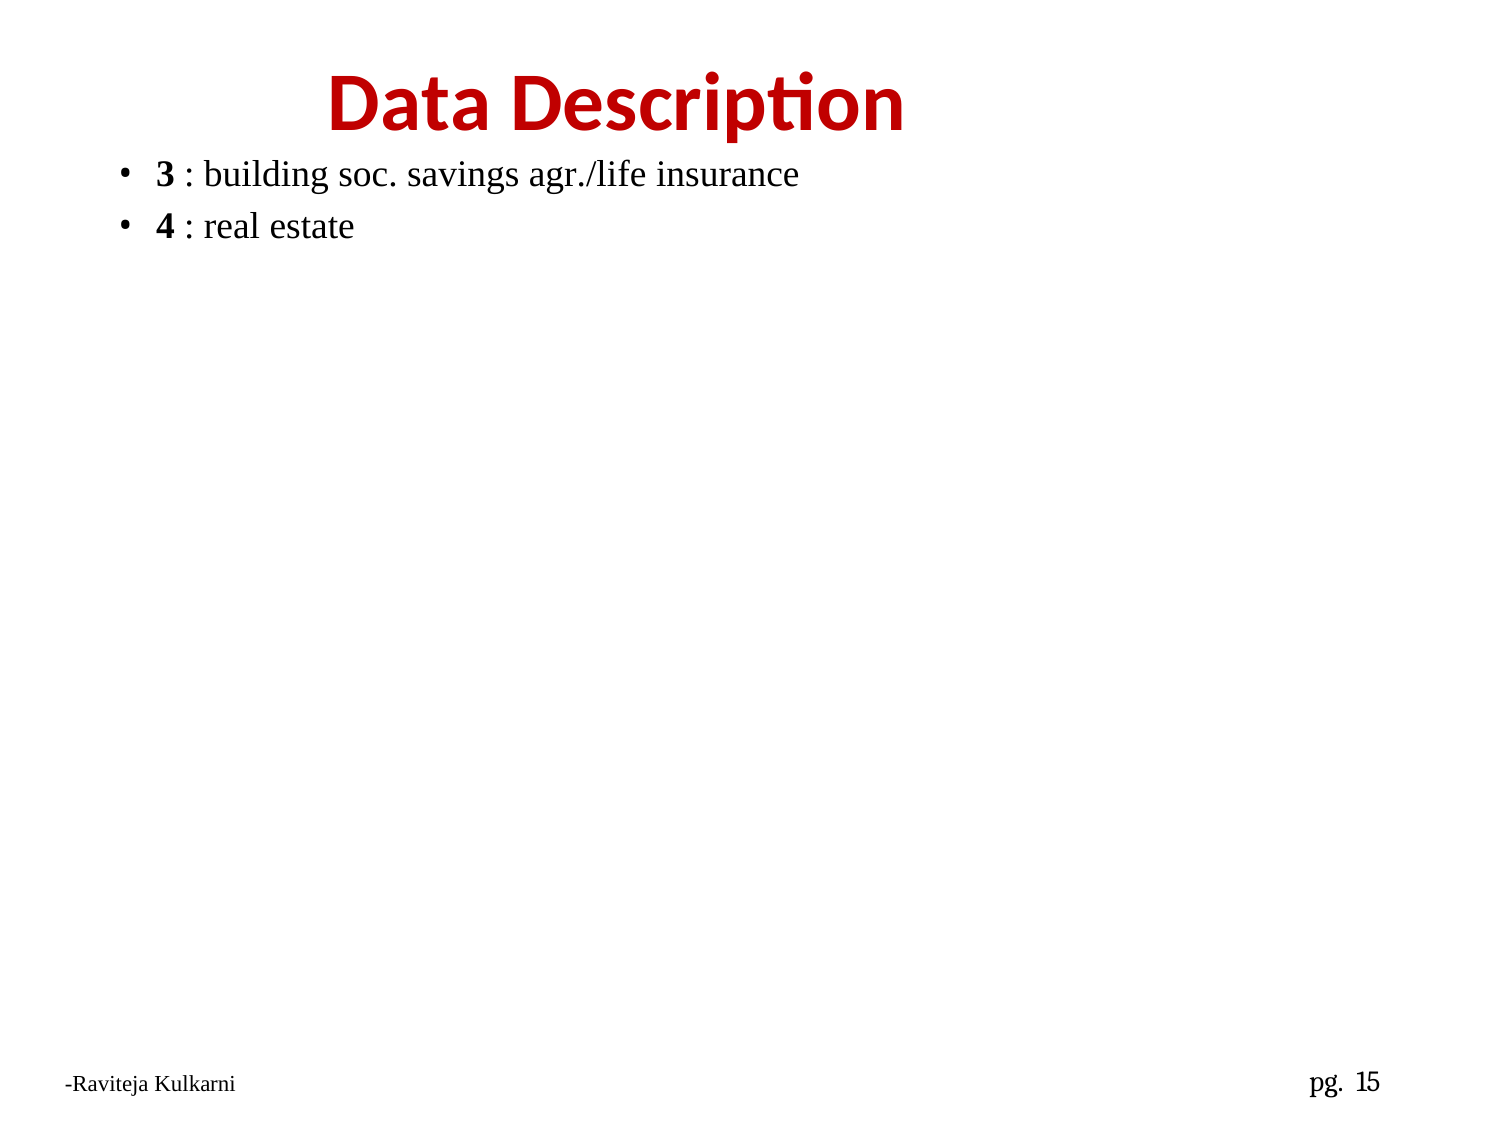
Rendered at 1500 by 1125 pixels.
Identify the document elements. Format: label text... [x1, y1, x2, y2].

list 3 : building soc. savings agr./life insurance [118, 146, 1435, 197]
list 4 : real estate [118, 198, 1435, 249]
